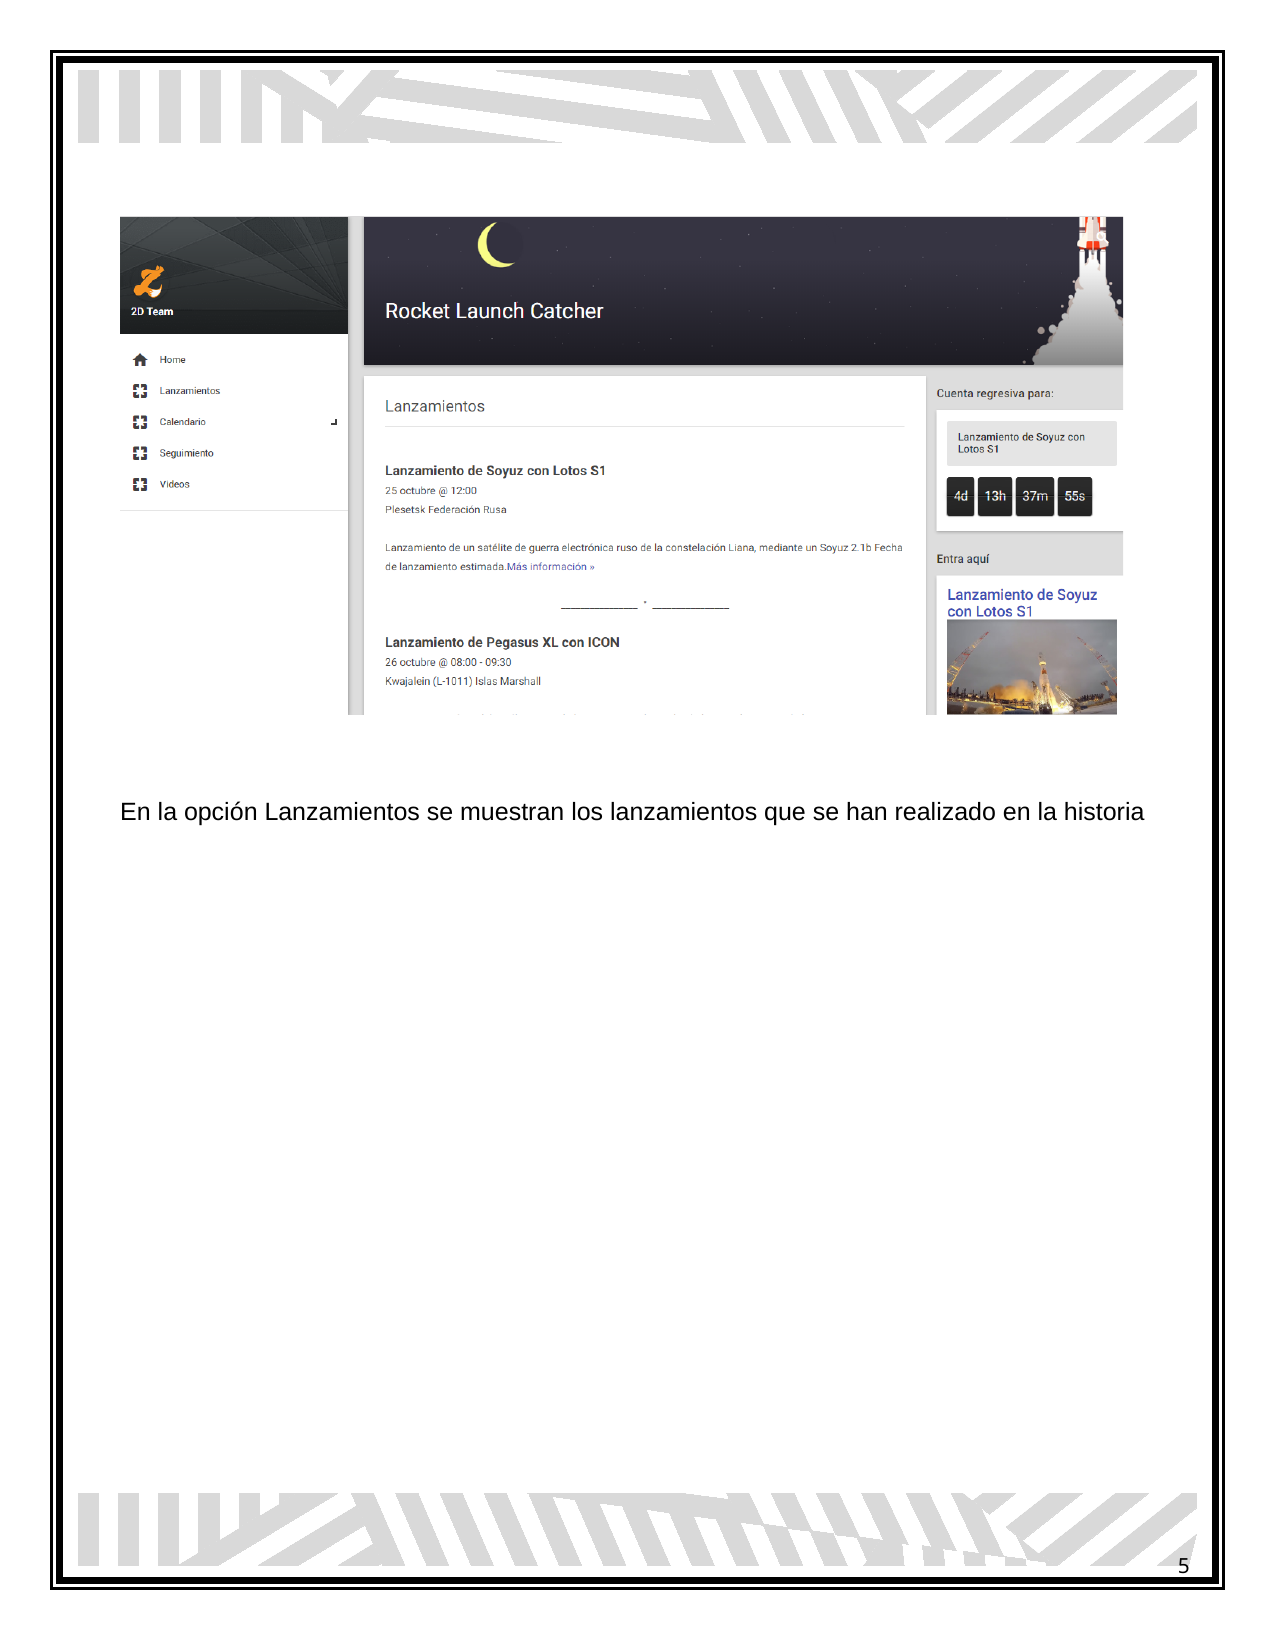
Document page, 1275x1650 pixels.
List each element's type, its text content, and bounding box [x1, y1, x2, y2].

picture [120, 216, 1124, 715]
text En la opción Lanzamientos se muestran los lanzamientos que se han realizado en la historia [120, 797, 1155, 826]
